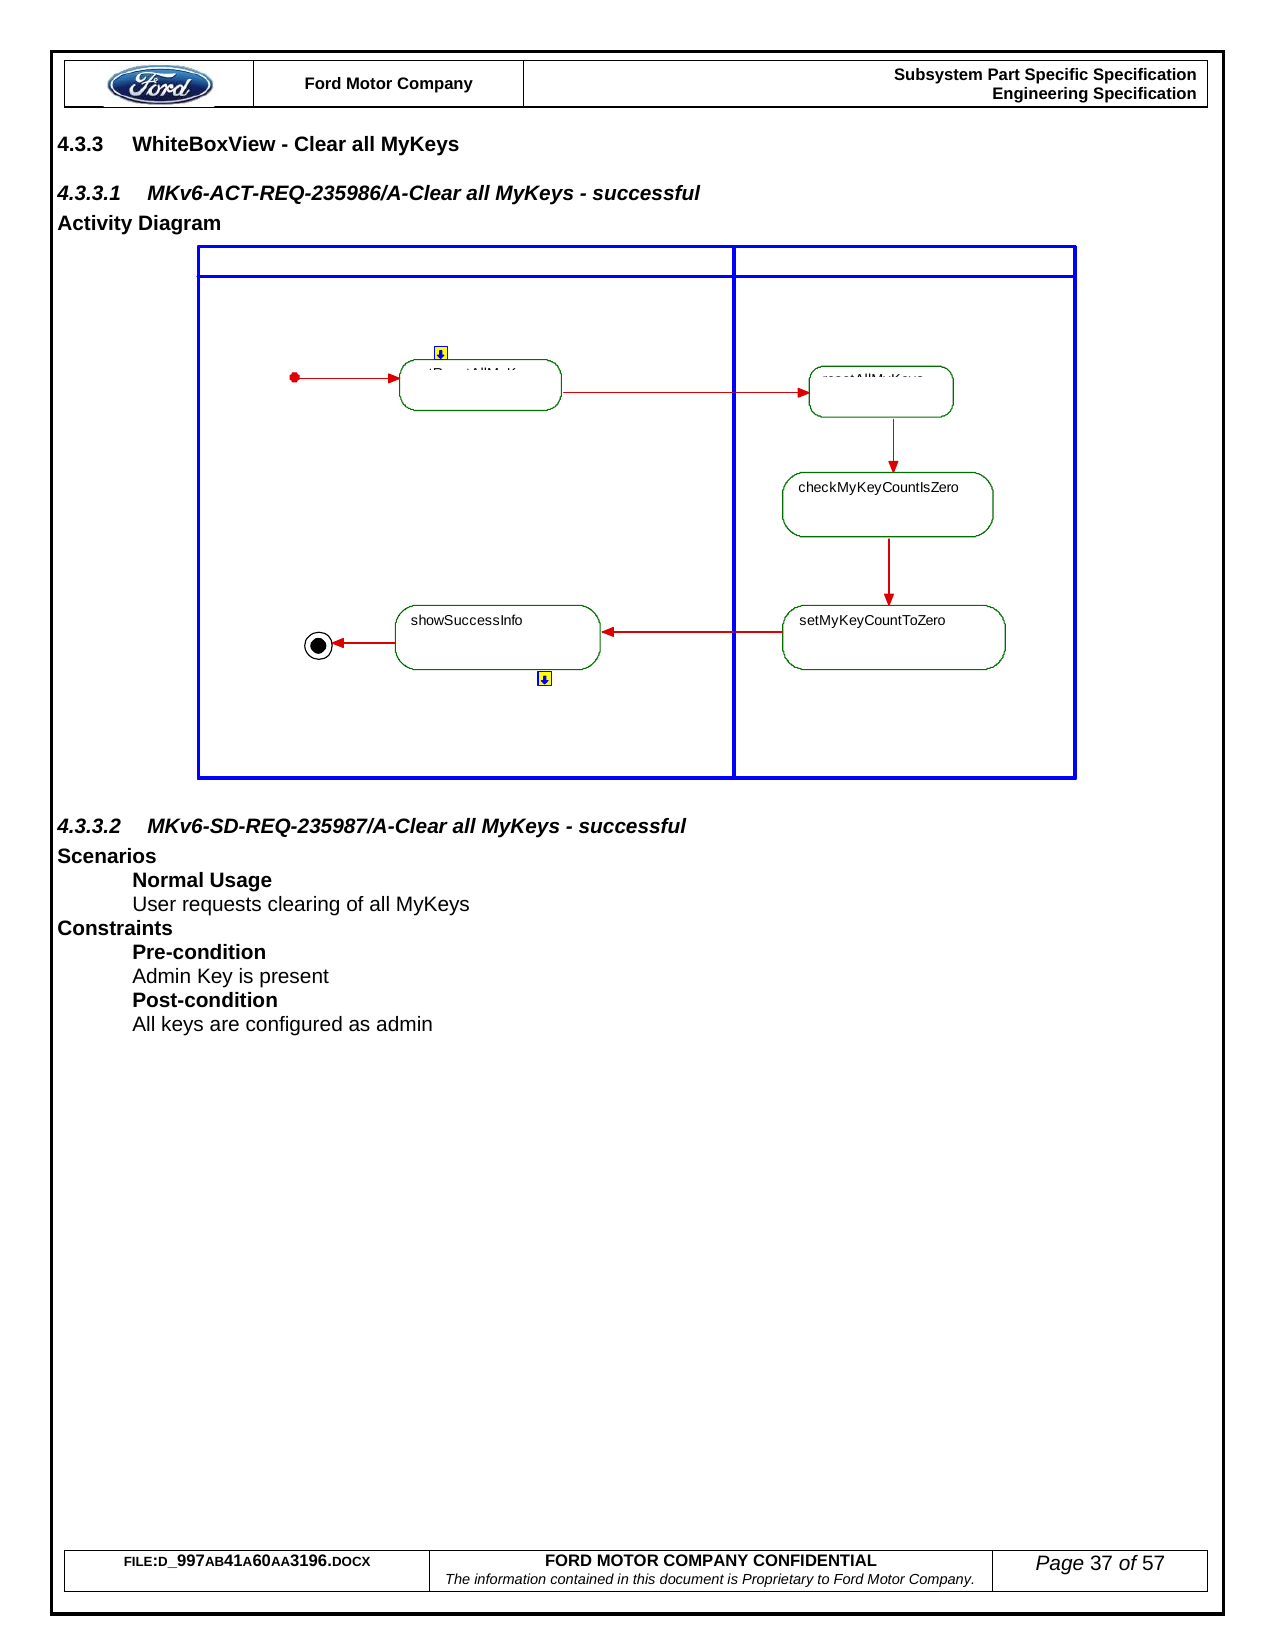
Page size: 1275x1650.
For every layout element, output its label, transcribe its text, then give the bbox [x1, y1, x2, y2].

picture [103, 61, 215, 107]
subtitle MKv6-ACT-REQ-235986/A-Clear all MyKeys - successful [57, 180, 1215, 204]
text Scenarios [57, 844, 1215, 868]
text Admin Key is present [57, 964, 1215, 988]
text Pre-condition [132, 940, 1215, 964]
text Activity Diagram [57, 211, 1215, 234]
subtitle WhiteBoxView - Clear all MyKeys [57, 131, 1215, 155]
text Post-condition [132, 988, 1215, 1012]
text User requests clearing of all MyKeys [57, 892, 1215, 916]
text Normal Usage [132, 868, 1215, 892]
text Constraints [57, 916, 1215, 940]
subtitle MKv6-SD-REQ-235987/A-Clear all MyKeys - successful [57, 814, 1215, 838]
text All keys are configured as admin [57, 1012, 1215, 1036]
